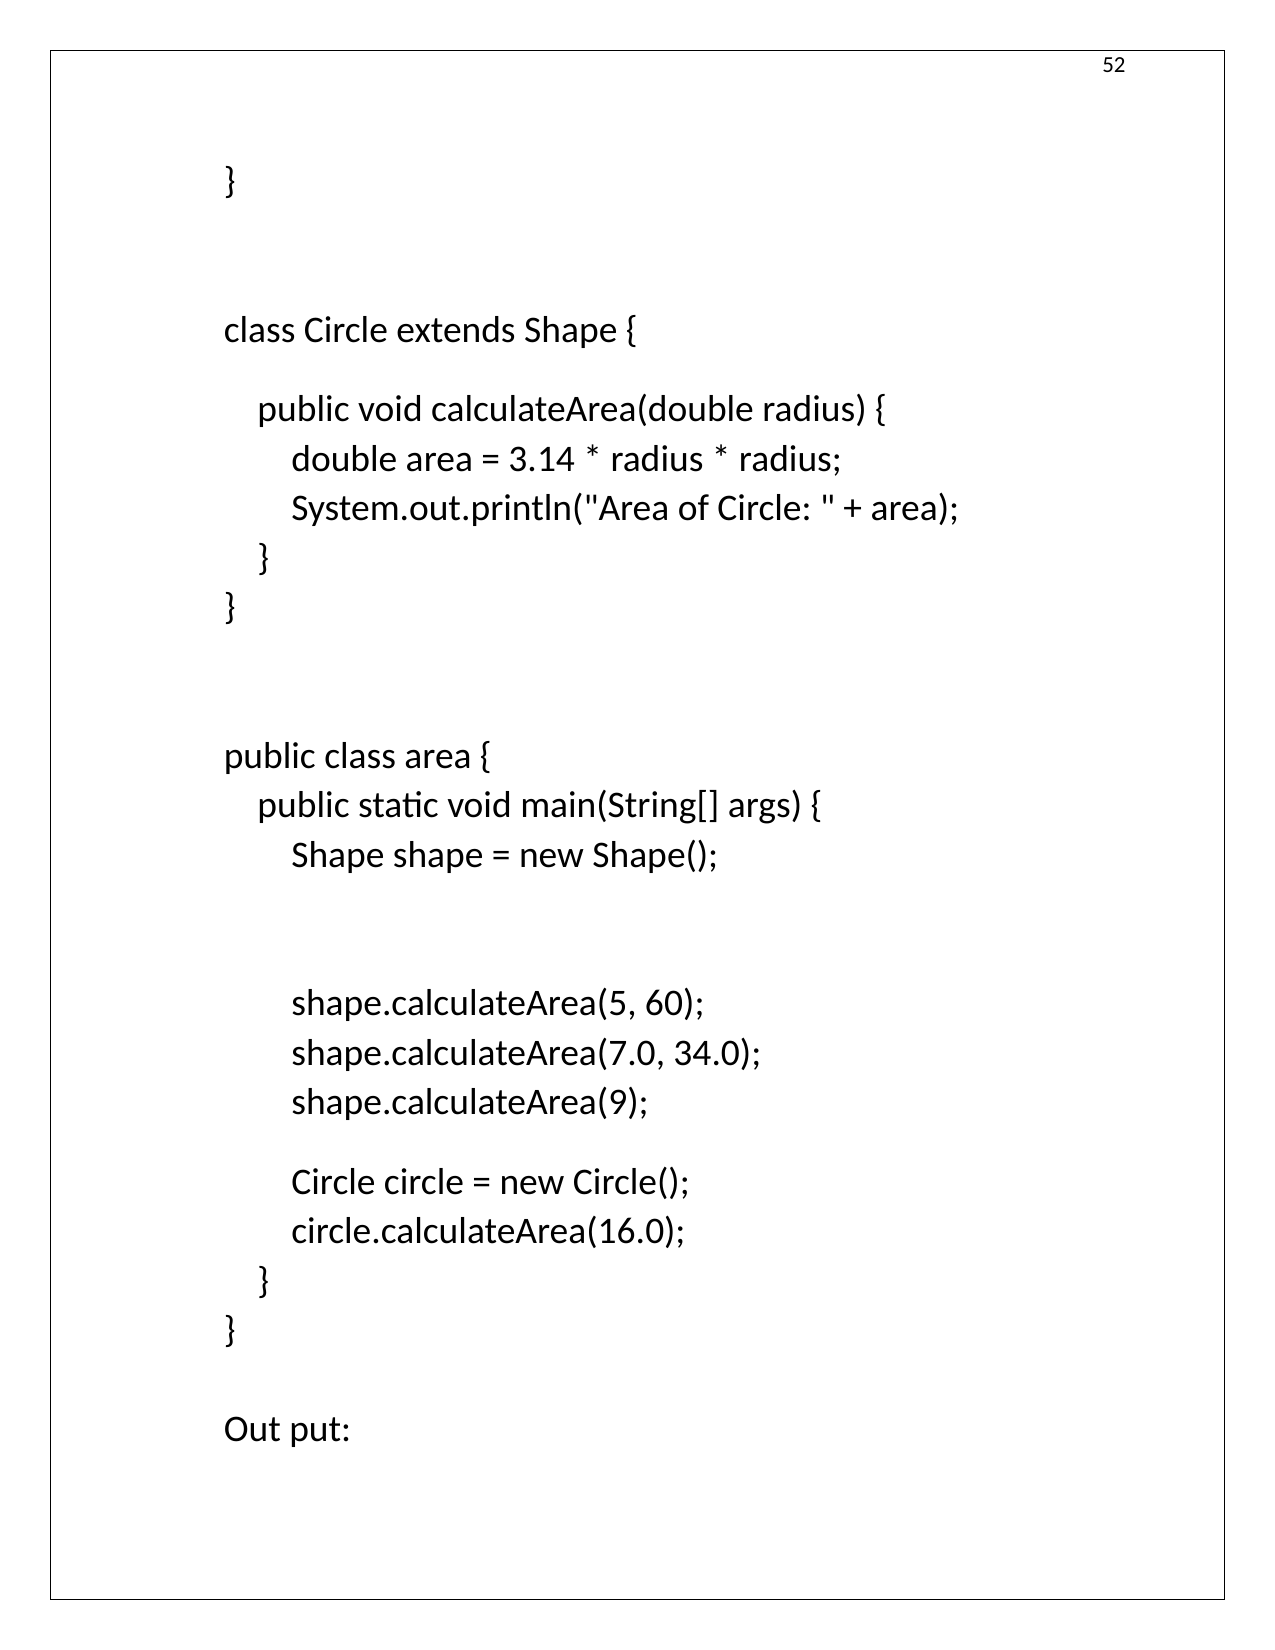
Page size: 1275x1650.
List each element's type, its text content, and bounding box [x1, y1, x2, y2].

list shape.calculateArea(5, 60); [223, 979, 1275, 1025]
list } [223, 1306, 1275, 1352]
list public void calculateArea(double radius) { [223, 385, 1275, 431]
list Circle circle = new Circle(); [223, 1158, 1275, 1203]
list circle.calculateArea(16.0); [223, 1207, 1275, 1253]
list Out put: [223, 1405, 1275, 1451]
list Shape shape = new Shape(); [223, 831, 1275, 876]
list shape.calculateArea(9); [223, 1078, 1275, 1124]
list shape.calculateArea(7.0, 34.0); [223, 1028, 1275, 1074]
list } [223, 534, 1275, 579]
list public static void main(String[] args) { [223, 781, 1275, 827]
list class Circle extends Shape { [223, 306, 1275, 351]
list System.out.println("Area of Circle: " + area); [223, 484, 1275, 530]
list public class area { [223, 732, 1275, 777]
list } [223, 1257, 1275, 1302]
list } [223, 583, 1275, 629]
list } [223, 157, 1275, 203]
list double area = 3.14 * radius * radius; [223, 435, 1275, 481]
